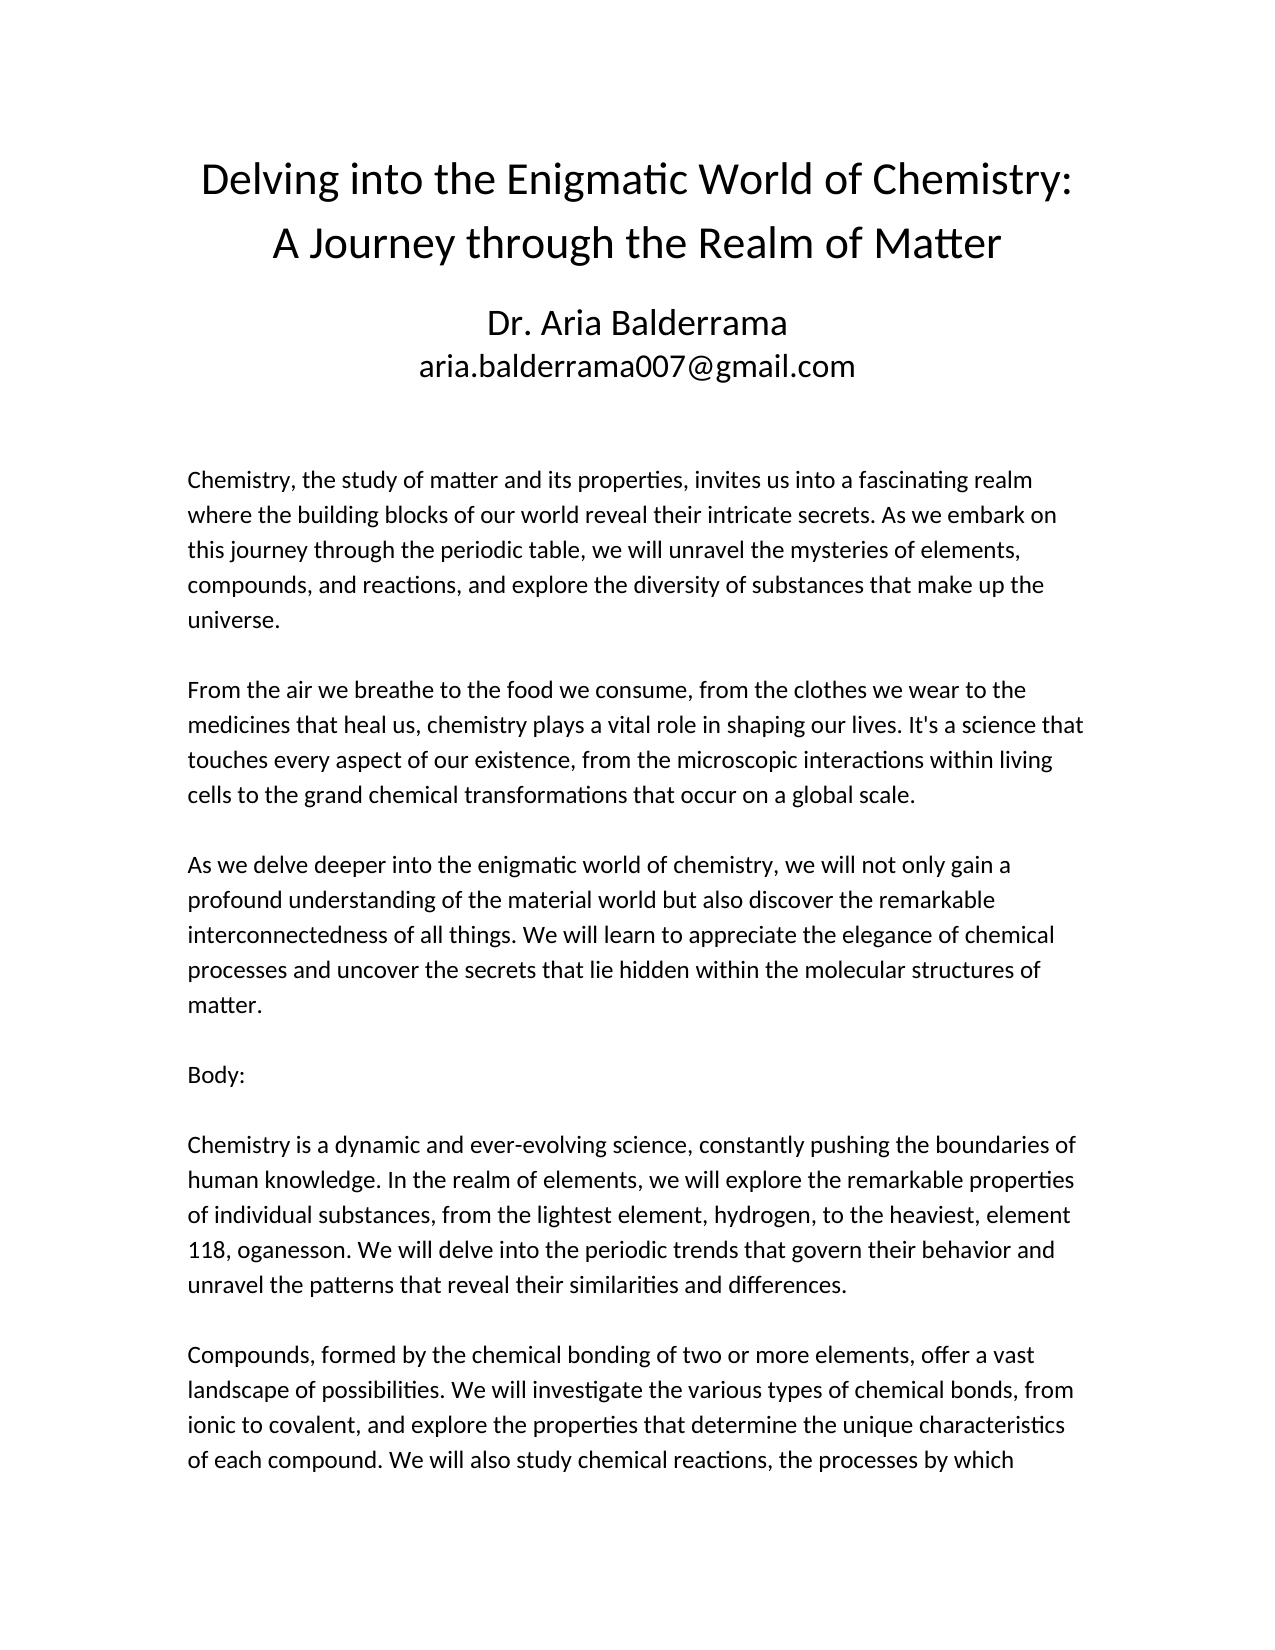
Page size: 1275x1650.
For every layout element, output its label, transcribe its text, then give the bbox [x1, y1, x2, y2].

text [187, 464, 1087, 1474]
text Delving into the Enigmatic World of Chemistry: A Journey through the Realm of Matter [187, 150, 1087, 270]
text Dr. Aria Balderrama [187, 299, 1087, 345]
text aria.balderrama007@gmail.com [187, 345, 1087, 386]
